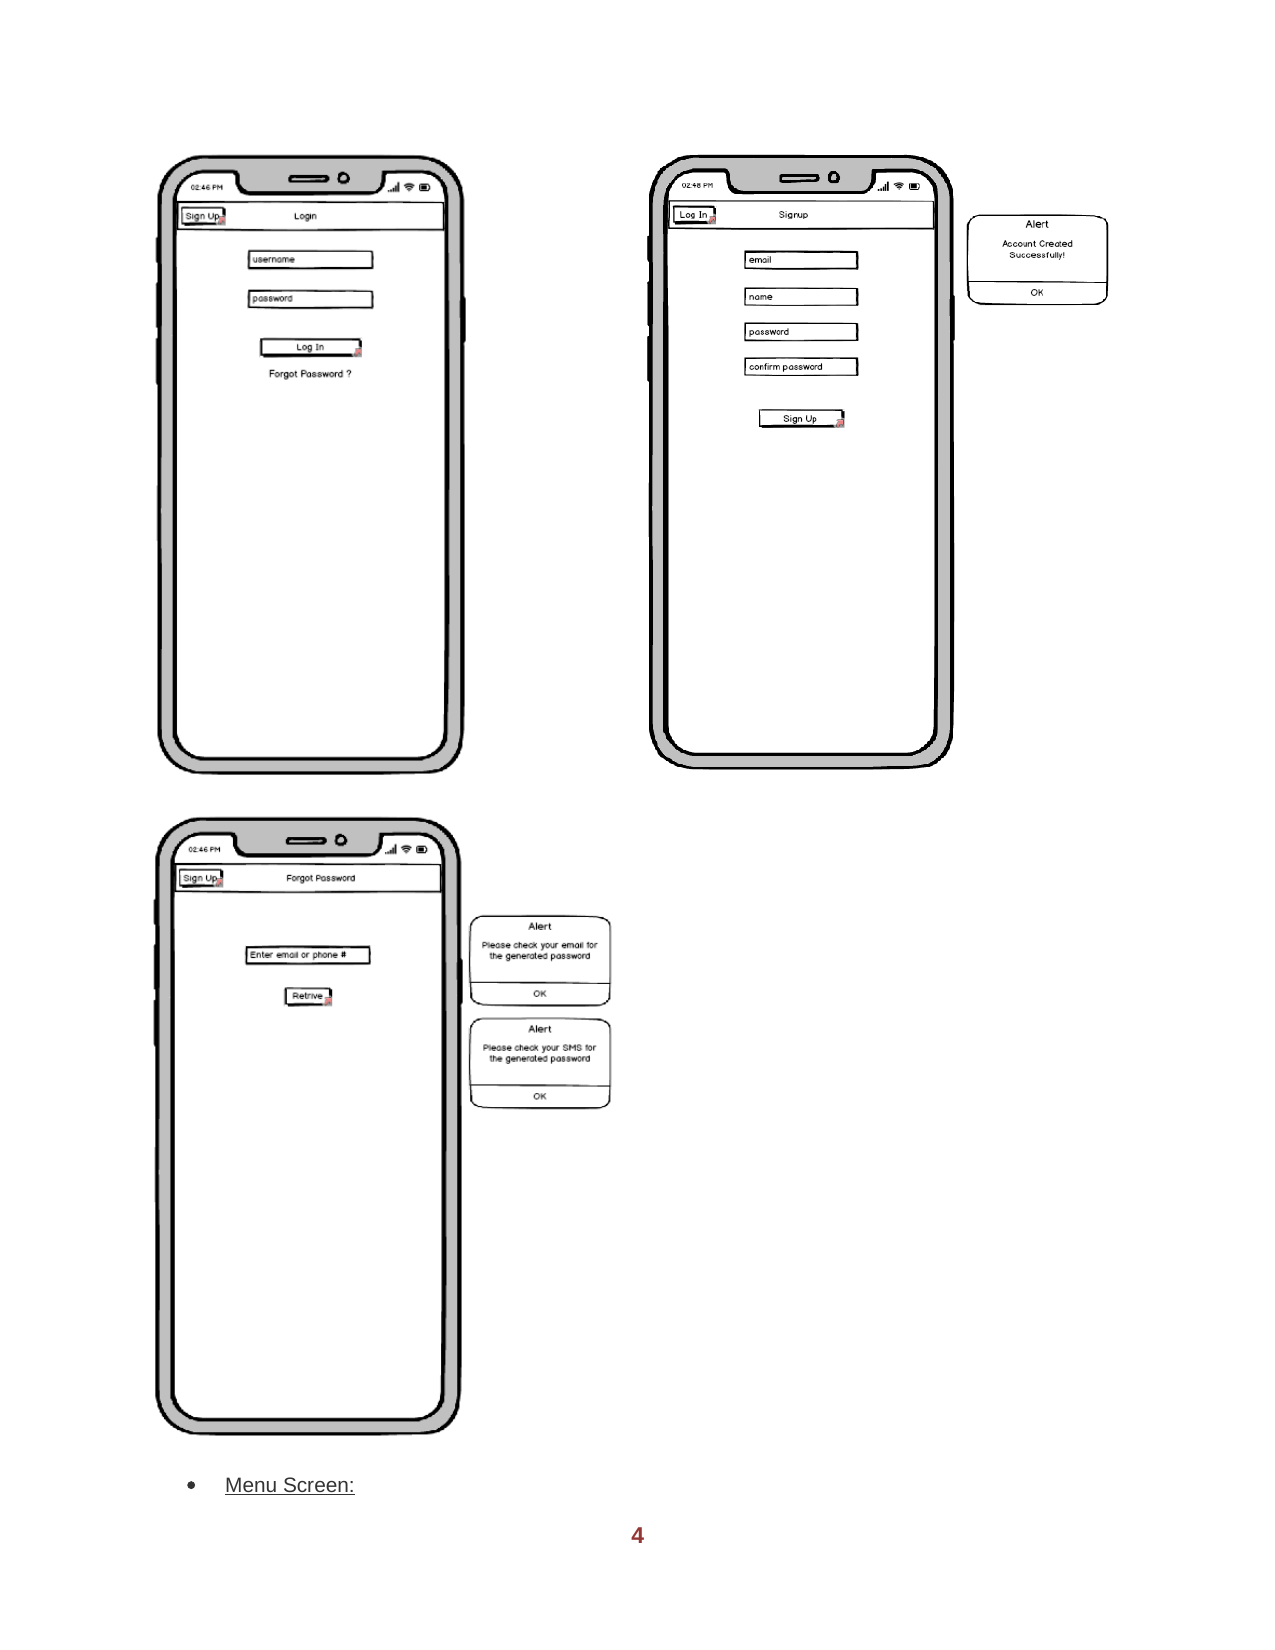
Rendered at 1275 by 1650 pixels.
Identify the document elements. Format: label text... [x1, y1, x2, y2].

picture [640, 150, 1112, 775]
picture [150, 809, 619, 1442]
table_cell Menu Screen: [150, 1473, 1125, 1497]
table_cell [150, 810, 1125, 1473]
picture [150, 150, 470, 779]
table_cell [150, 150, 640, 810]
table_cell [640, 150, 1125, 810]
